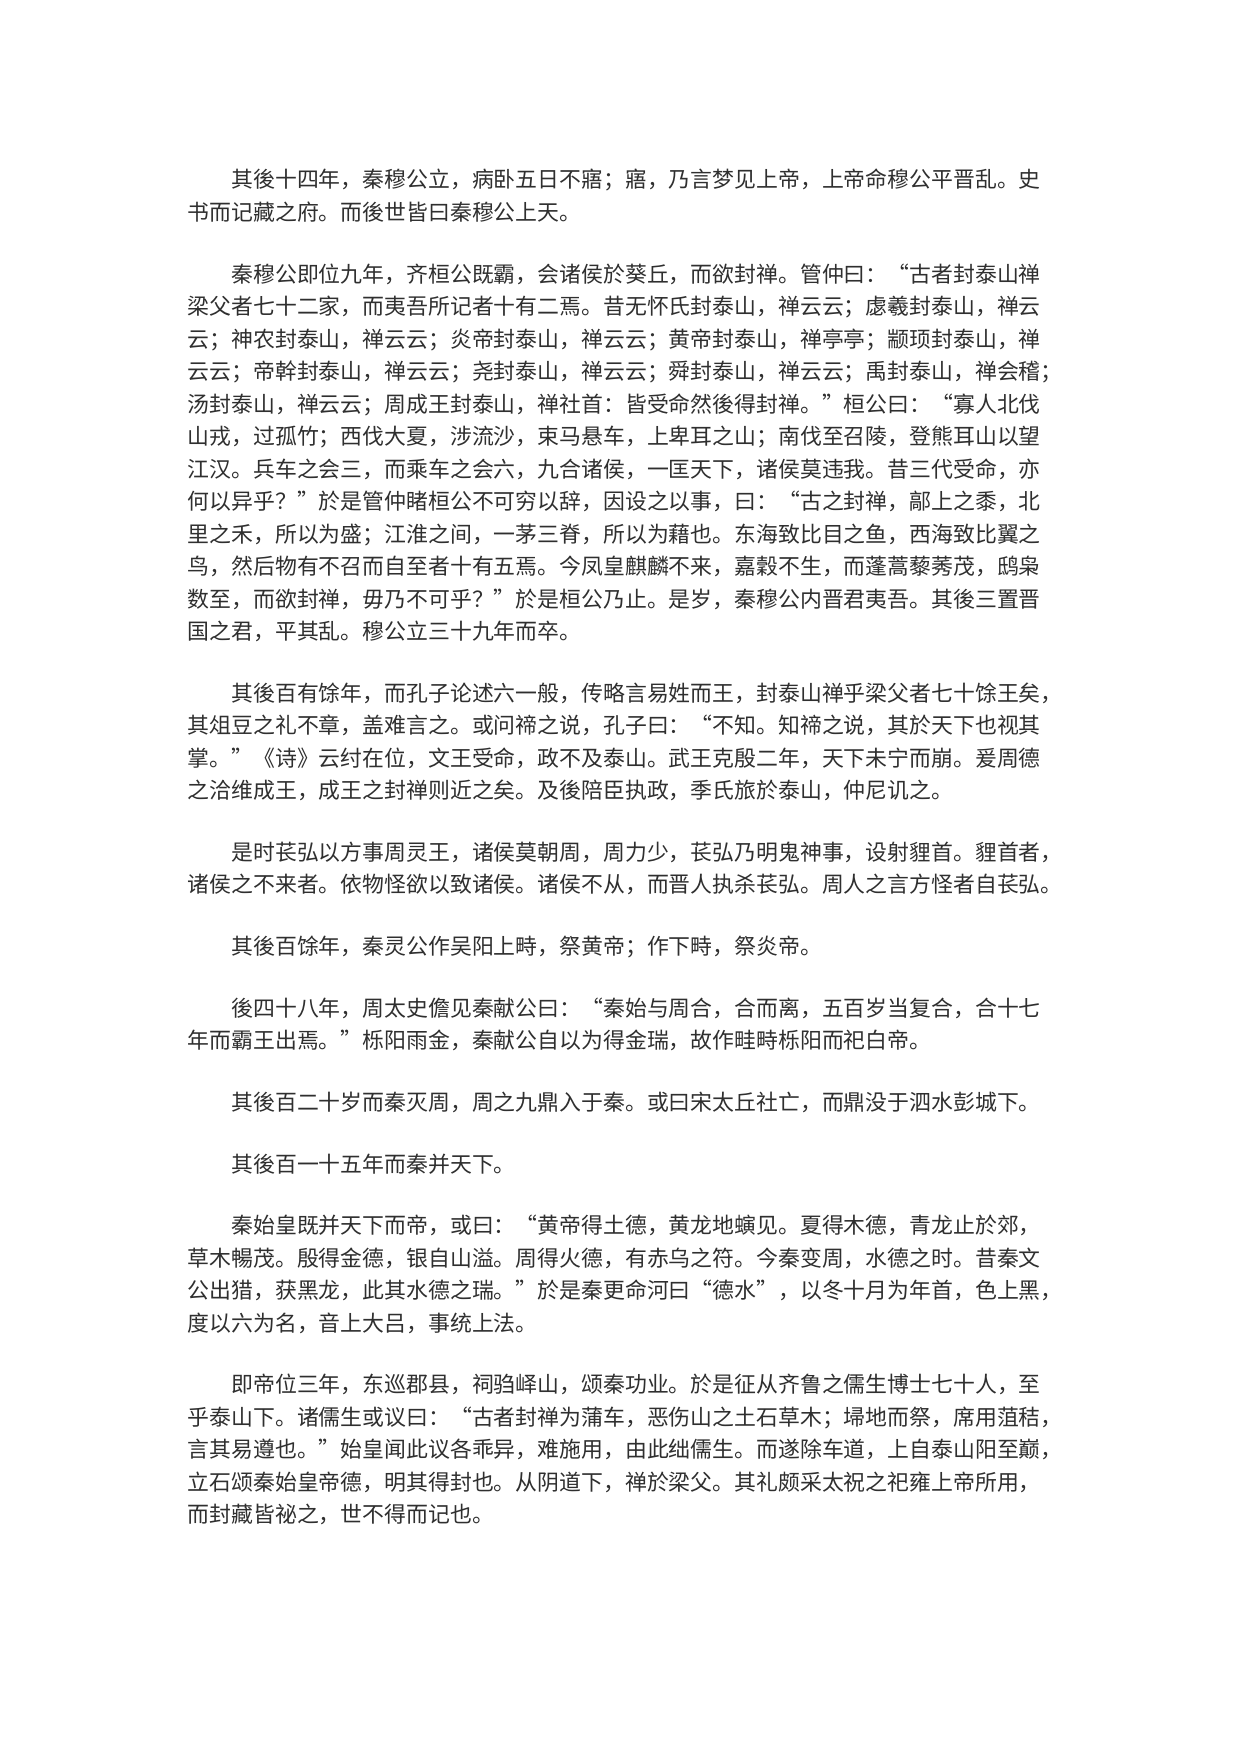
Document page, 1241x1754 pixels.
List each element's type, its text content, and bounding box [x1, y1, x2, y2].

text 其後百馀年，秦灵公作吴阳上畤，祭黄帝；作下畤，祭炎帝。 [187, 929, 1053, 961]
text 秦穆公即位九年，齐桓公既霸，会诸侯於葵丘，而欲封禅。管仲曰：“古者封泰山禅梁父者七十二家，而夷吾所记者十有二焉。昔无怀氏封泰山，禅云云；虙羲封泰山，禅云云；神农封泰山，禅云云；炎帝封泰山，禅云云；黄帝封泰山，禅亭亭；颛顼封泰山，禅云云；帝幹封泰山，禅云云；尧封泰山，禅云云；舜封泰山，禅云云；禹封泰山，禅会稽；汤封泰山，禅云云；周成王封泰山，禅社首：皆受命然後得封禅。”桓公曰：“寡人北伐山戎，过孤竹；西伐大夏，涉流沙，束马悬车，上卑耳之山；南伐至召陵，登熊耳山以望江汉。兵车之会三，而乘车之会六，九合诸侯，一匡天下，诸侯莫违我。昔三代受命，亦何以异乎？”於是管仲睹桓公不可穷以辞，因设之以事，曰：“古之封禅，鄗上之黍，北里之禾，所以为盛；江淮之间，一茅三脊，所以为藉也。东海致比目之鱼，西海致比翼之鸟，然后物有不召而自至者十有五焉。今凤皇麒麟不来，嘉穀不生，而蓬蒿藜莠茂，鸱枭数至，而欲封禅，毋乃不可乎？”於是桓公乃止。是岁，秦穆公内晋君夷吾。其後三置晋国之君，平其乱。穆公立三十九年而卒。 [187, 256, 1053, 646]
text 其後百有馀年，而孔子论述六一般，传略言易姓而王，封泰山禅乎梁父者七十馀王矣，其俎豆之礼不章，盖难言之。或问禘之说，孔子曰：“不知。知禘之说，其於天下也视其掌。”《诗》云纣在位，文王受命，政不及泰山。武王克殷二年，天下未宁而崩。爰周德之洽维成王，成王之封禅则近之矣。及後陪臣执政，季氏旅於泰山，仲尼讥之。 [187, 675, 1053, 805]
text 即帝位三年，东巡郡县，祠驺峄山，颂秦功业。於是征从齐鲁之儒生博士七十人，至乎泰山下。诸儒生或议曰：“古者封禅为蒲车，恶伤山之土石草木；埽地而祭，席用菹秸，言其易遵也。”始皇闻此议各乖异，难施用，由此绌儒生。而遂除车道，上自泰山阳至巅，立石颂秦始皇帝德，明其得封也。从阴道下，禅於梁父。其礼颇采太祝之祀雍上帝所用，而封藏皆祕之，世不得而记也。 [187, 1367, 1053, 1529]
text 其後十四年，秦穆公立，病卧五日不寤；寤，乃言梦见上帝，上帝命穆公平晋乱。史书而记藏之府。而後世皆曰秦穆公上天。 [187, 162, 1053, 227]
text 是时苌弘以方事周灵王，诸侯莫朝周，周力少，苌弘乃明鬼神事，设射貍首。貍首者，诸侯之不来者。依物怪欲以致诸侯。诸侯不从，而晋人执杀苌弘。周人之言方怪者自苌弘。 [187, 834, 1053, 899]
text 秦始皇既并天下而帝，或曰：“黄帝得土德，黄龙地螾见。夏得木德，青龙止於郊，草木暢茂。殷得金德，银自山溢。周得火德，有赤乌之符。今秦变周，水德之时。昔秦文公出猎，获黑龙，此其水德之瑞。”於是秦更命河曰“德水”，以冬十月为年首，色上黑，度以六为名，音上大吕，事统上法。 [187, 1208, 1053, 1338]
text 其後百一十五年而秦并天下。 [187, 1146, 1053, 1179]
text 其後百二十岁而秦灭周，周之九鼎入于秦。或曰宋太丘社亡，而鼎没于泗水彭城下。 [187, 1084, 1053, 1117]
text 後四十八年，周太史儋见秦献公曰：“秦始与周合，合而离，五百岁当复合，合十七年而霸王出焉。”栎阳雨金，秦献公自以为得金瑞，故作畦畤栎阳而祀白帝。 [187, 990, 1053, 1055]
